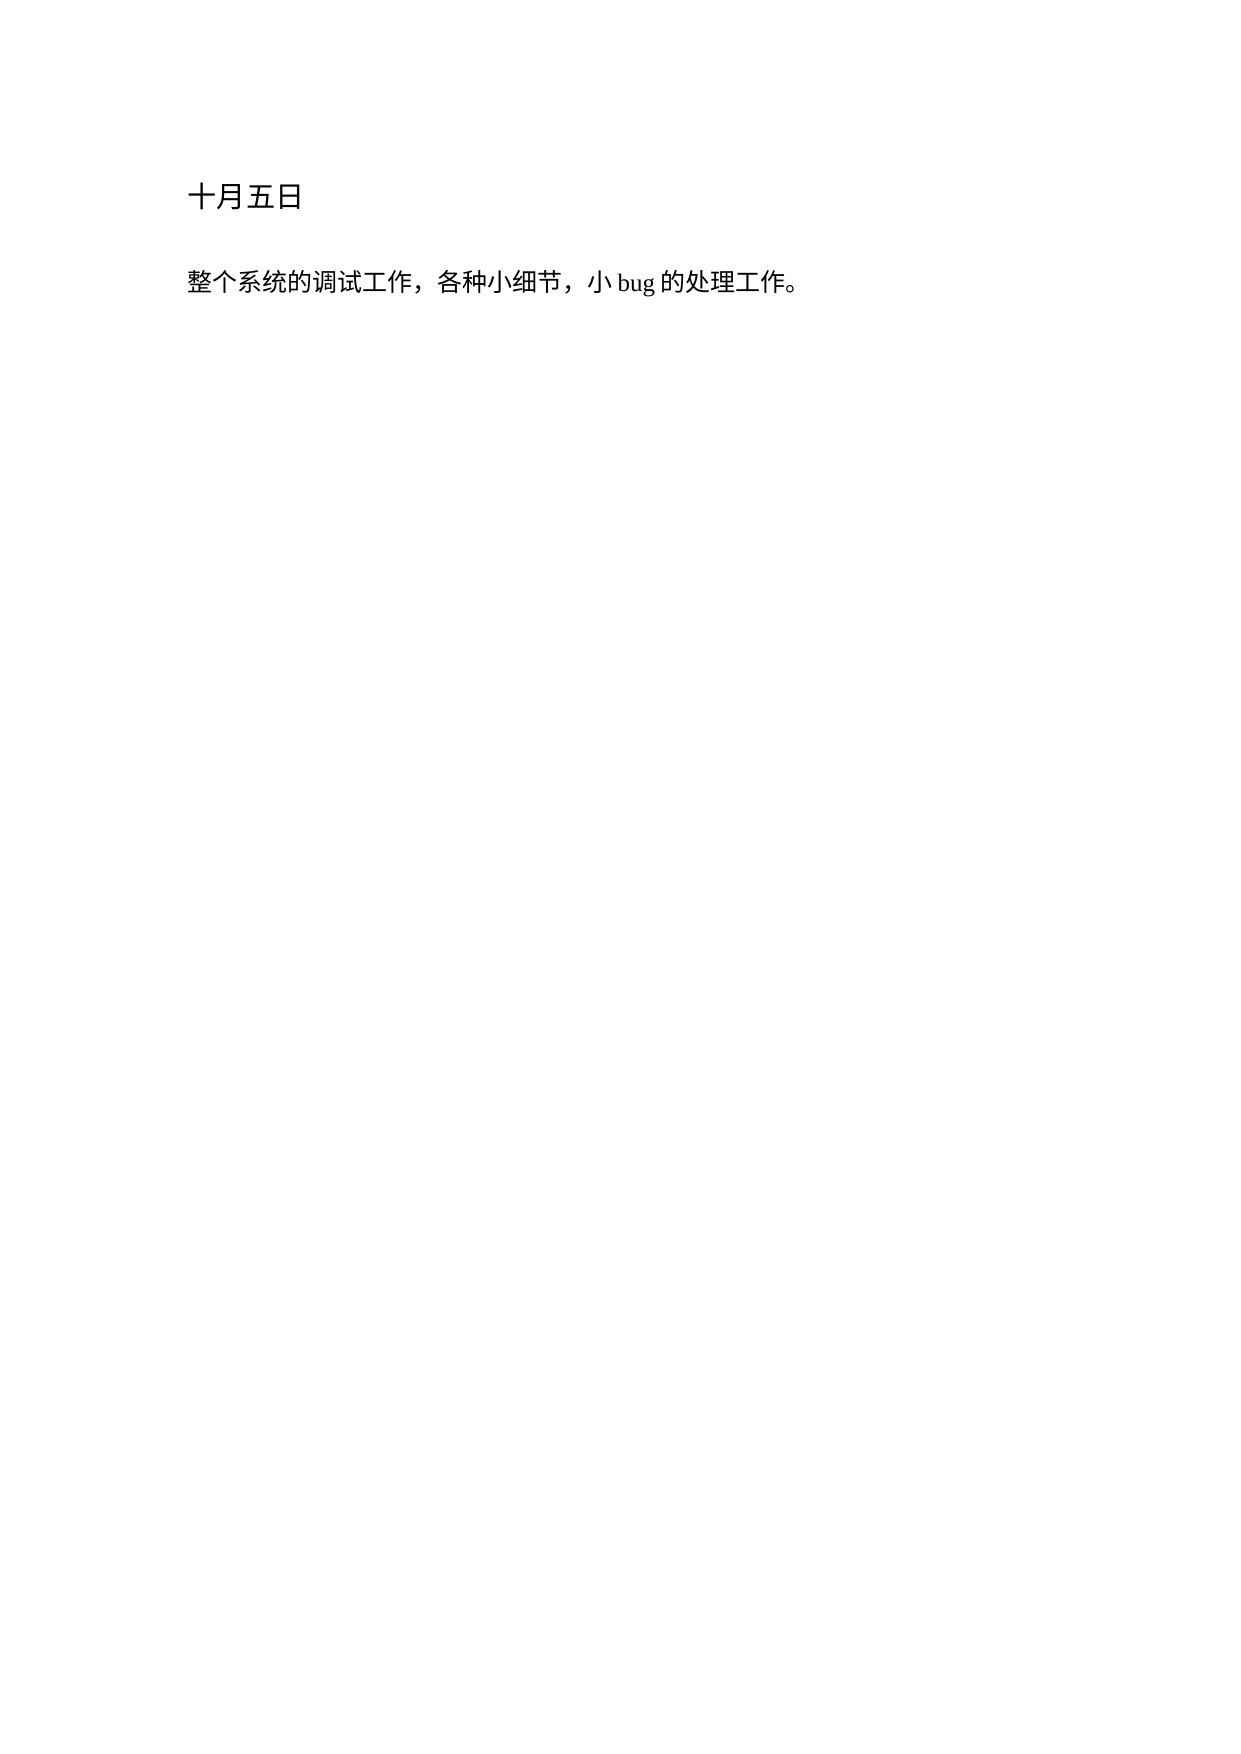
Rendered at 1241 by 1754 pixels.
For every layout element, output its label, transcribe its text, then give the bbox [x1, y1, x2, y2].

text 十月五日 [187, 162, 1053, 227]
text 整个系统的调试工作，各种小细节，小bug的处理工作。 [187, 248, 1053, 313]
